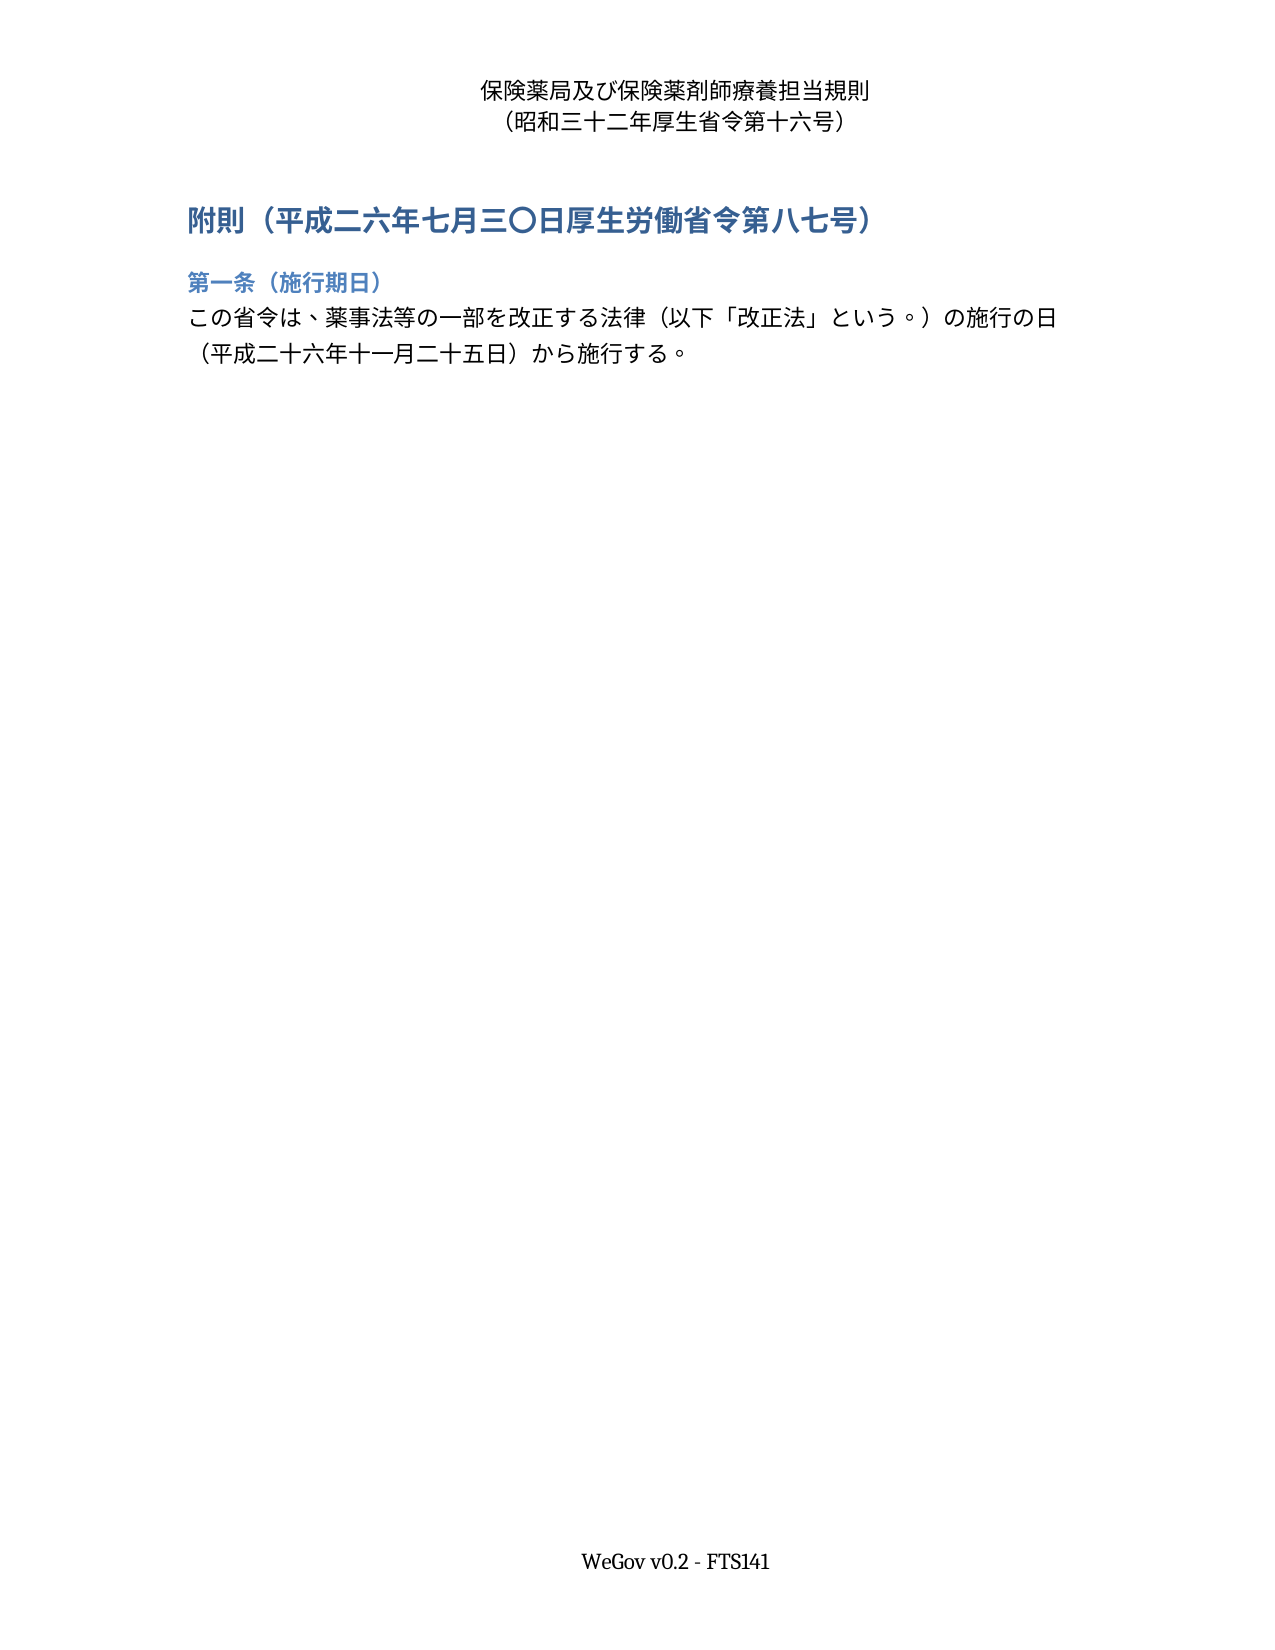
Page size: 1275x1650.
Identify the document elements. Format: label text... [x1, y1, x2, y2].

subtitle 第一条（施行期日） [187, 266, 1087, 298]
text この省令は、薬事法等の一部を改正する法律（以下「改正法」という。）の施行の日（平成二十六年十一月二十五日）から施行する。 [187, 302, 1087, 369]
subtitle 附則（平成二六年七月三〇日厚生労働省令第八七号） [187, 200, 1087, 240]
